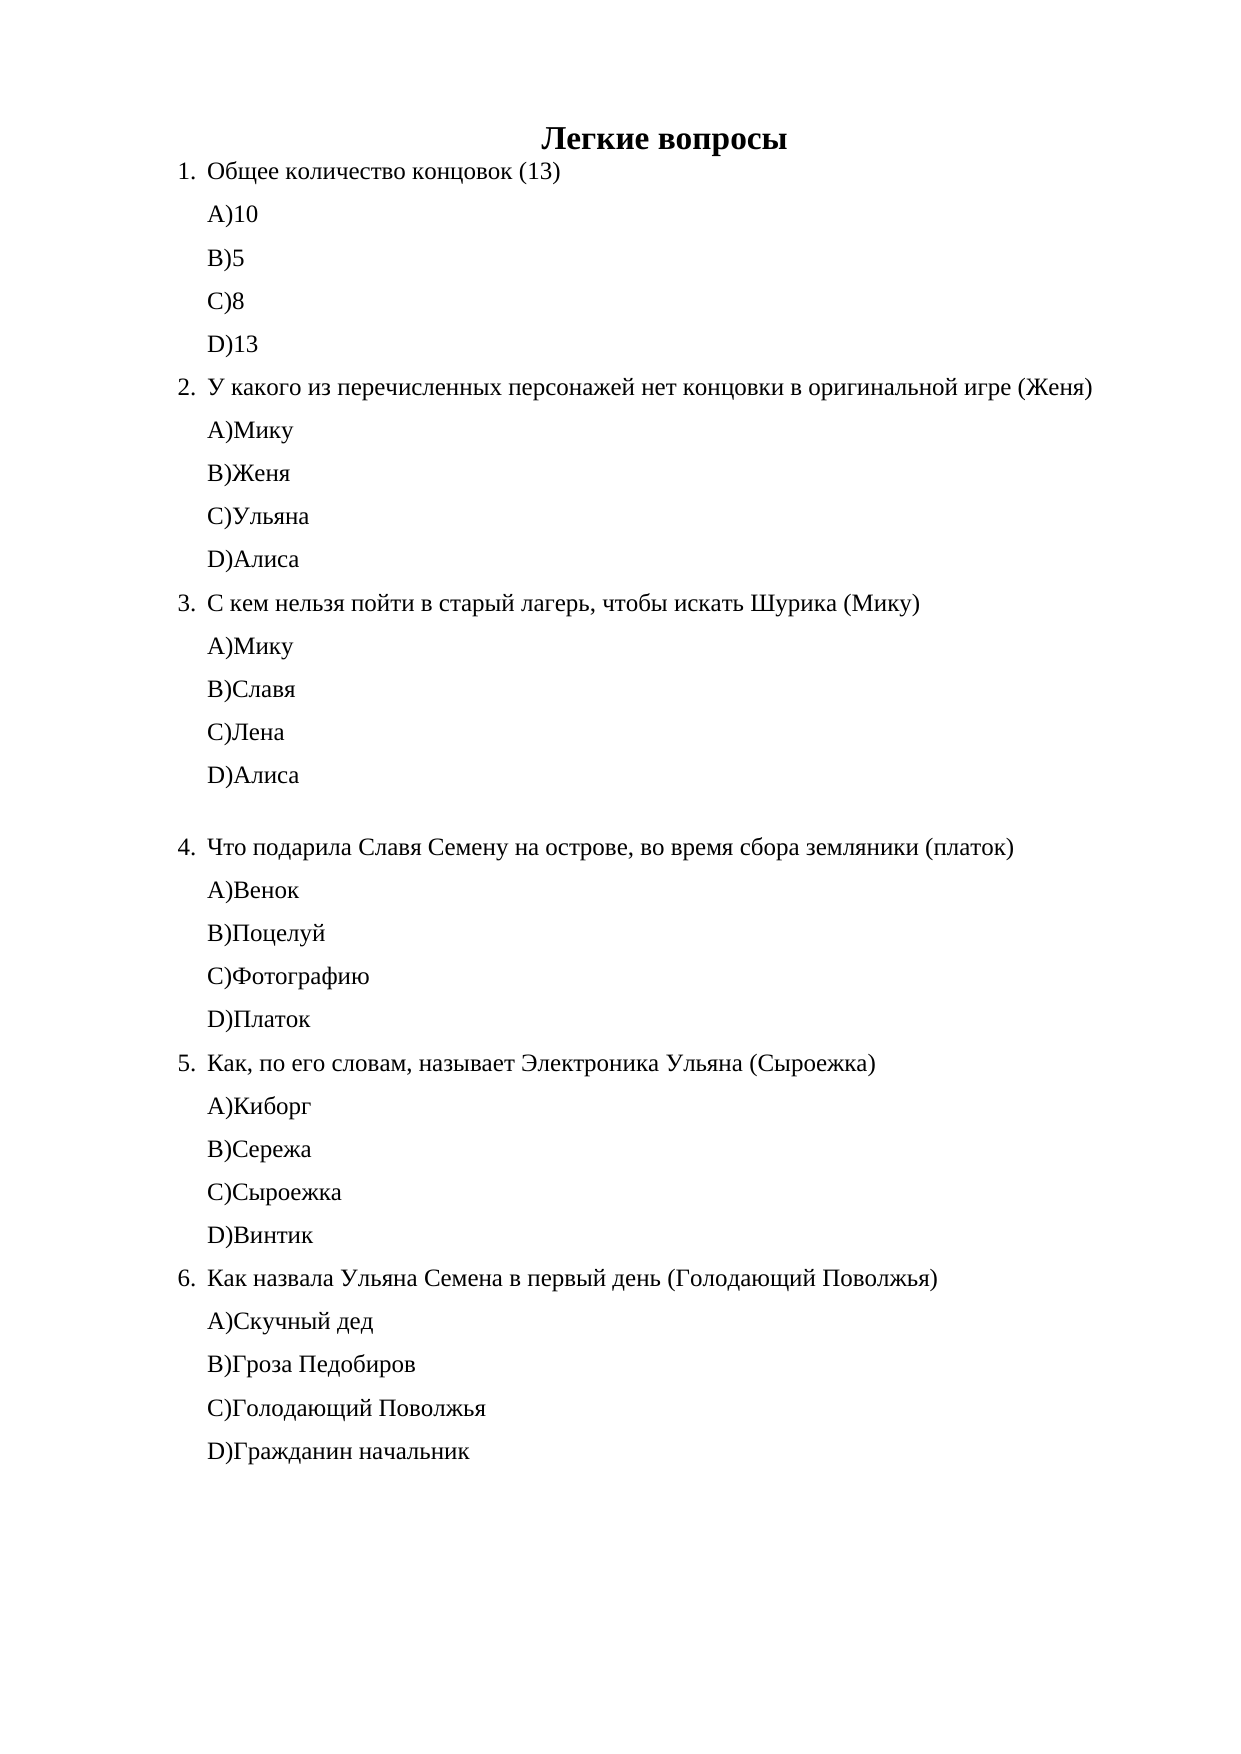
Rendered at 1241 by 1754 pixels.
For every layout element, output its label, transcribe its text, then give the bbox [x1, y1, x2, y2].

list D)13 [177, 329, 1152, 358]
list А)Мику [177, 415, 1152, 444]
list D)Винтик [177, 1220, 1152, 1249]
list C)Фотографию [177, 961, 1152, 990]
list D)Алиса [177, 760, 1152, 789]
list Общее количество концовок (13) [177, 156, 1152, 185]
list B)Поцелуй [177, 918, 1152, 947]
list C)Голодающий Поволжья [177, 1393, 1152, 1421]
list B)Гроза Педобиров [177, 1349, 1152, 1378]
list D)Платок [177, 1004, 1152, 1033]
list C)Ульяна [177, 501, 1152, 530]
list А)10 [177, 199, 1152, 228]
list А)Мику [177, 631, 1152, 659]
list А)Венок [177, 875, 1152, 904]
list B)Славя [177, 674, 1152, 703]
list B)5 [177, 243, 1152, 271]
list C)Сыроежка [177, 1177, 1152, 1206]
list B)Сережа [177, 1134, 1152, 1163]
list Как назвала Ульяна Семена в первый день (Голодающий Поволжья) [177, 1263, 1152, 1292]
list C)Лена [177, 717, 1152, 746]
list D)Гражданин начальник [177, 1436, 1152, 1464]
list Что подарила Славя Семену на острове, во время сбора земляники (платок) [177, 832, 1152, 861]
list Как, по его словам, называет Электроника Ульяна (Сыроежка) [177, 1048, 1152, 1076]
list А)Скучный дед [177, 1306, 1152, 1335]
list А)Киборг [177, 1091, 1152, 1119]
list У какого из перечисленных персонажей нет концовки в оригинальной игре (Женя) [177, 372, 1152, 401]
list С кем нельзя пойти в старый лагерь, чтобы искать Шурика (Мику) [177, 588, 1152, 616]
text Легкие вопросы [177, 118, 1152, 156]
list D)Алиса [177, 544, 1152, 573]
list B)Женя [177, 458, 1152, 487]
list C)8 [177, 286, 1152, 314]
